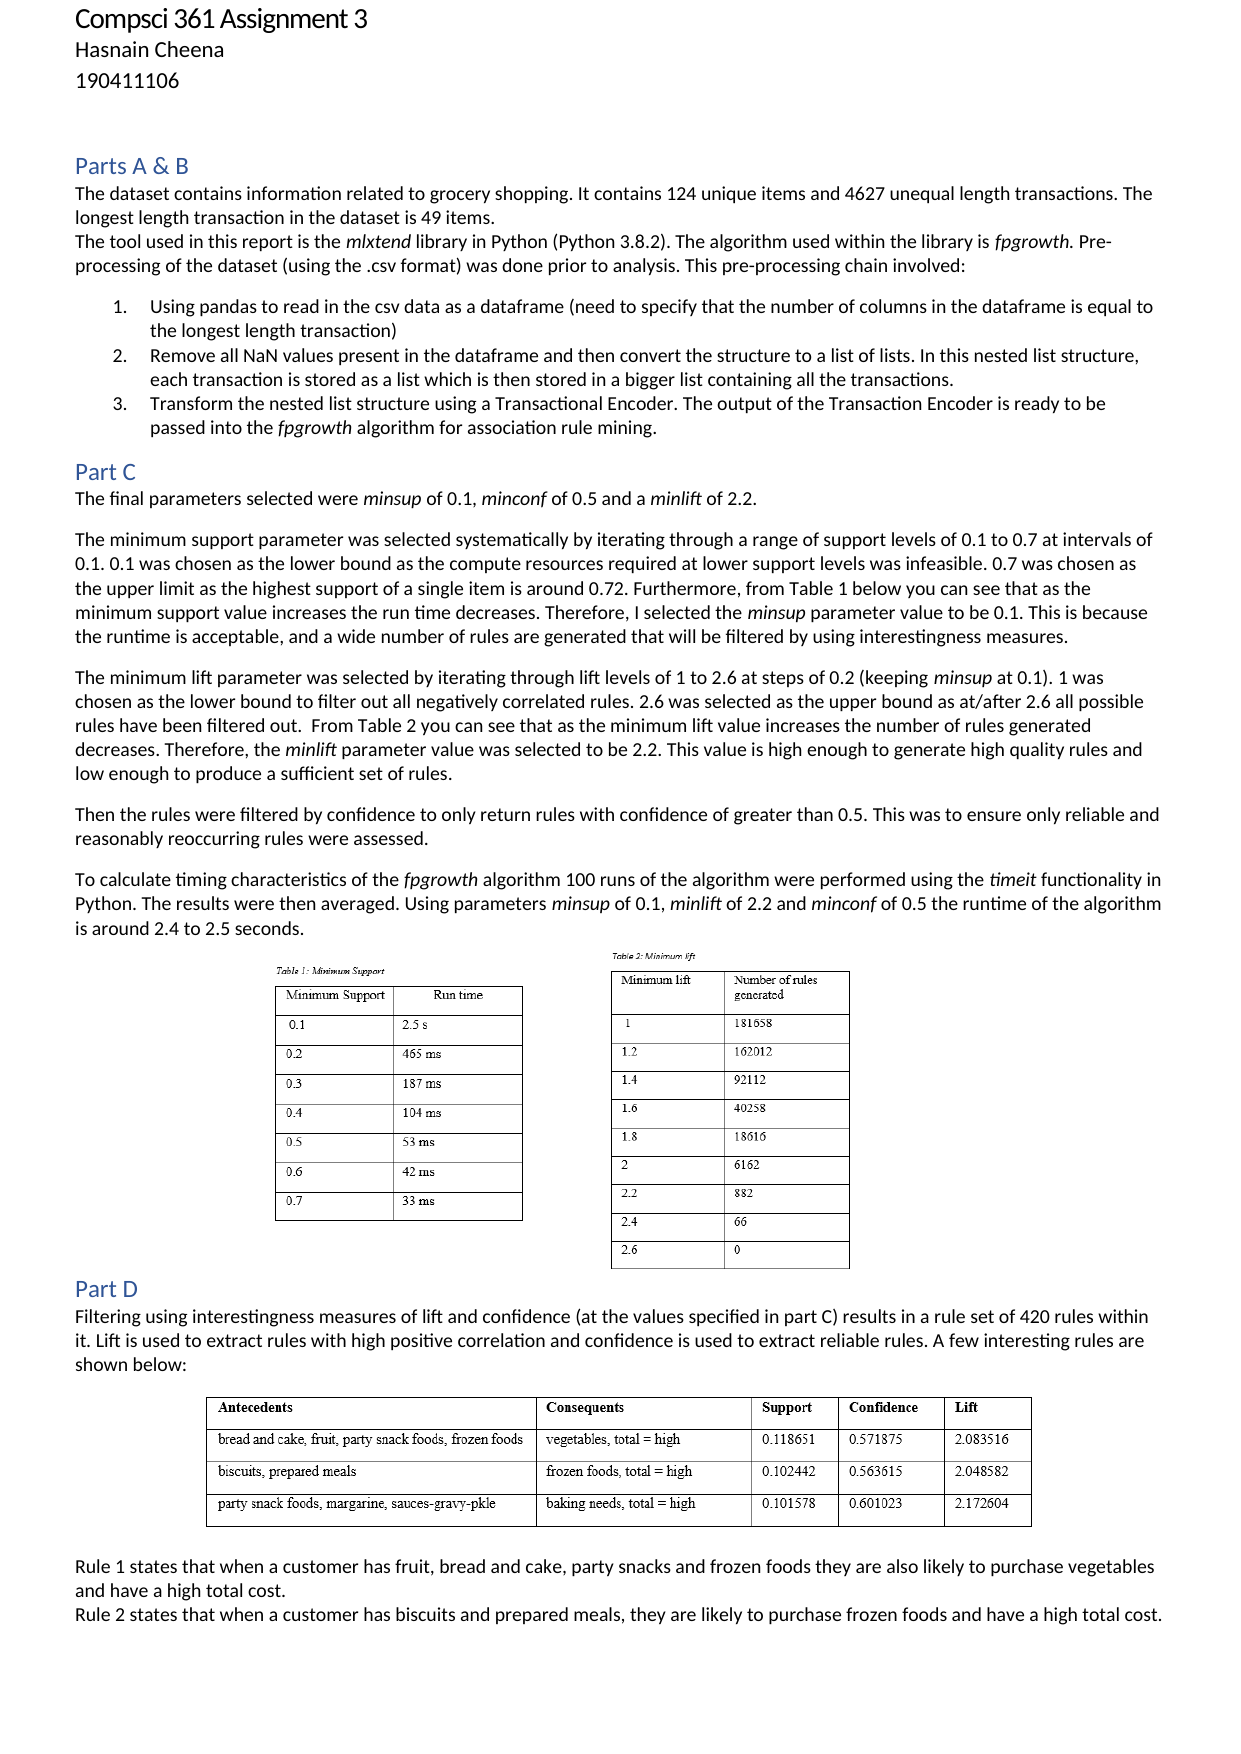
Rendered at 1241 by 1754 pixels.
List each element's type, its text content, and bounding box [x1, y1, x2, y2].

subtitle Part D [75, 1273, 1165, 1304]
text Filtering using interestingness measures of lift and confidence (at the values specified in part C) results in a rule set of 420 rules within it. Lift is used to extract rules with high positive correlation and confidence is used to extract reliable rules. A few interesting rules are shown below: [75, 1304, 1165, 1376]
text The minimum support parameter was selected systematically by iterating through a range of support levels of 0.1 to 0.7 at intervals of 0.1. 0.1 was chosen as the lower bound as the compute resources required at lower support levels was infeasible. 0.7 was chosen as the upper limit as the highest support of a single item is around 0.72. Furthermore, from Table 1 below you can see that as the minimum support value increases the run time decreases. Therefore, I selected the minsup parameter value to be 0.1. This is because the runtime is acceptable, and a wide number of rules are generated that will be filtered by using interestingness measures. [75, 527, 1165, 648]
text The minimum lift parameter was selected by iterating through lift levels of 1 to 2.6 at steps of 0.2 (keeping minsup at 0.1). 1 was chosen as the lower bound to filter out all negatively correlated rules. 2.6 was selected as the upper bound as at/after 2.6 all possible rules have been filtered out. From Table 2 you can see that as the minimum lift value increases the number of rules generated decreases. Therefore, the minlift parameter value was selected to be 2.2. This value is high enough to generate high quality rules and low enough to produce a sufficient set of rules. [75, 665, 1165, 786]
text The final parameters selected were minsup of 0.1, minconf of 0.5 and a minlift of 2.2. [75, 487, 1165, 511]
subtitle Part C [75, 456, 1165, 487]
picture [200, 1393, 1037, 1528]
list Transform the nested list structure using a Transactional Encoder. The output of the Transaction Encoder is ready to be passed into the fpgrowth algorithm for association rule mining. [112, 391, 1165, 439]
picture [263, 957, 529, 1223]
text The dataset contains information related to grocery shopping. It contains 124 unique items and 4627 unequal length transactions. The longest length transaction in the dataset is 49 items. The tool used in this report is the mlxtend library in Python (Python 3.8.2). The algorithm used within the library is fpgrowth. Pre-processing of the dataset (using the .csv format) was done prior to analysis. This pre-processing chain involved: [75, 181, 1165, 278]
text To calculate timing characteristics of the fpgrowth algorithm 100 runs of the algorithm were performed using the timeit functionality in Python. The results were then averaged. Using parameters minsup of 0.1, minlift of 2.2 and minconf of 0.5 the runtime of the algorithm is around 2.4 to 2.5 seconds. [75, 867, 1165, 940]
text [75, 1554, 1165, 1650]
picture [603, 940, 854, 1272]
subtitle Parts A & B [75, 151, 1165, 181]
text Then the rules were filtered by confidence to only return rules with confidence of greater than 0.5. This was to ensure only reliable and reasonably reoccurring rules were assessed. [75, 802, 1165, 851]
list Using pandas to read in the csv data as a dataframe (need to specify that the number of columns in the dataframe is equal to the longest length transaction) [112, 294, 1165, 343]
list Remove all NaN values present in the dataframe and then convert the structure to a list of lists. In this nested list structure, each transaction is stored as a list which is then stored in a bigger list containing all the transactions. [112, 343, 1165, 391]
